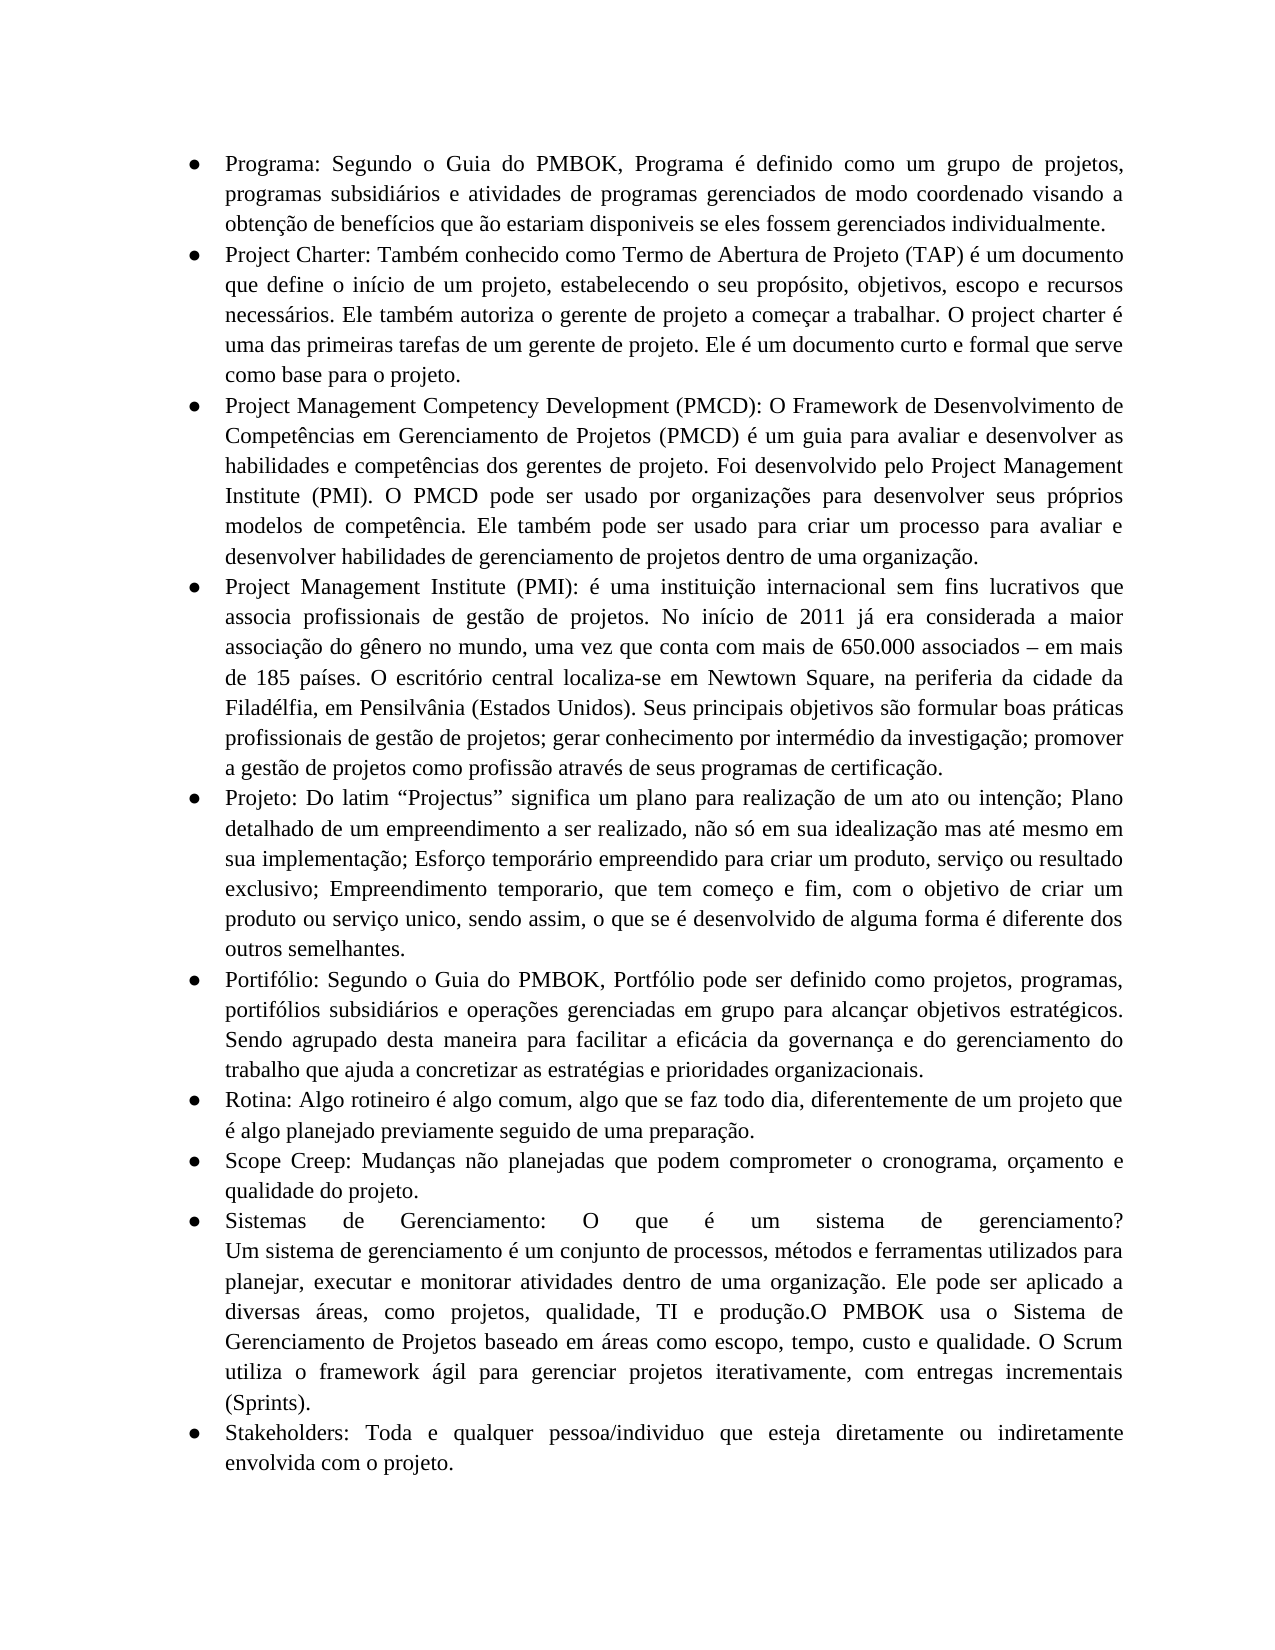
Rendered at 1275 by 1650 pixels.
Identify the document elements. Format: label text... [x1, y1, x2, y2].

list Project Management Institute (PMI): é uma instituição internacional sem fins lucrativos que associa profissionais de gestão de projetos. No início de 2011 já era considerada a maior associação do gênero no mundo, uma vez que conta com mais de 650.000 associados – em mais de 185 países. O escritório central localiza-se em Newtown Square, na periferia da cidade da Filadélfia, em Pensilvânia (Estados Unidos). Seus principais objetivos são formular boas práticas profissionais de gestão de projetos; gerar conhecimento por intermédio da investigação; promover a gestão de projetos como profissão através de seus programas de certificação. [187, 573, 1125, 781]
list Project Management Competency Development (PMCD): O Framework de Desenvolvimento de Competências em Gerenciamento de Projetos (PMCD) é um guia para avaliar e desenvolver as habilidades e competências dos gerentes de projeto. Foi desenvolvido pelo Project Management Institute (PMI). O PMCD pode ser usado por organizações para desenvolver seus próprios modelos de competência. Ele também pode ser usado para criar um processo para avaliar e desenvolver habilidades de gerenciamento de projetos dentro de uma organização. [187, 392, 1125, 569]
list Sistemas de Gerenciamento: O que é um sistema de gerenciamento? Um sistema de gerenciamento é um conjunto de processos, métodos e ferramentas utilizados para planejar, executar e monitorar atividades dentro de uma organização. Ele pode ser aplicado a diversas áreas, como projetos, qualidade, TI e produção.O PMBOK usa o Sistema de Gerenciamento de Projetos baseado em áreas como escopo, tempo, custo e qualidade. O Scrum utiliza o framework ágil para gerenciar projetos iterativamente, com entregas incrementais (Sprints). [187, 1207, 1125, 1415]
list Stakeholders: Toda e qualquer pessoa/individuo que esteja diretamente ou indiretamente envolvida com o projeto. [187, 1419, 1125, 1475]
list Projeto: Do latim “Projectus” significa um plano para realização de um ato ou intenção; Plano detalhado de um empreendimento a ser realizado, não só em sua idealização mas até mesmo em sua implementação; Esforço temporário empreendido para criar um produto, serviço ou resultado exclusivo; Empreendimento temporario, que tem começo e fim, com o objetivo de criar um produto ou serviço unico, sendo assim, o que se é desenvolvido de alguma forma é diferente dos outros semelhantes. [187, 784, 1125, 962]
list Portifólio: Segundo o Guia do PMBOK, Portfólio pode ser definido como projetos, programas, portifólios subsidiários e operações gerenciadas em grupo para alcançar objetivos estratégicos. Sendo agrupado desta maneira para facilitar a eficácia da governança e do gerenciamento do trabalho que ajuda a concretizar as estratégias e prioridades organizacionais. [187, 966, 1125, 1083]
list Rotina: Algo rotineiro é algo comum, algo que se faz todo dia, diferentemente de um projeto que é algo planejado previamente seguido de uma preparação. [187, 1086, 1125, 1143]
list Programa: Segundo o Guia do PMBOK, Programa é definido como um grupo de projetos, programas subsidiários e atividades de programas gerenciados de modo coordenado visando a obtenção de benefícios que ão estariam disponiveis se eles fossem gerenciados individualmente. [187, 150, 1125, 237]
list Scope Creep: Mudanças não planejadas que podem comprometer o cronograma, orçamento e qualidade do projeto. [187, 1147, 1125, 1203]
list Project Charter: Também conhecido como Termo de Abertura de Projeto (TAP) é um documento que define o início de um projeto, estabelecendo o seu propósito, objetivos, escopo e recursos necessários. Ele também autoriza o gerente de projeto a começar a trabalhar. O project charter é uma das primeiras tarefas de um gerente de projeto. Ele é um documento curto e formal que serve como base para o projeto. [187, 241, 1125, 388]
